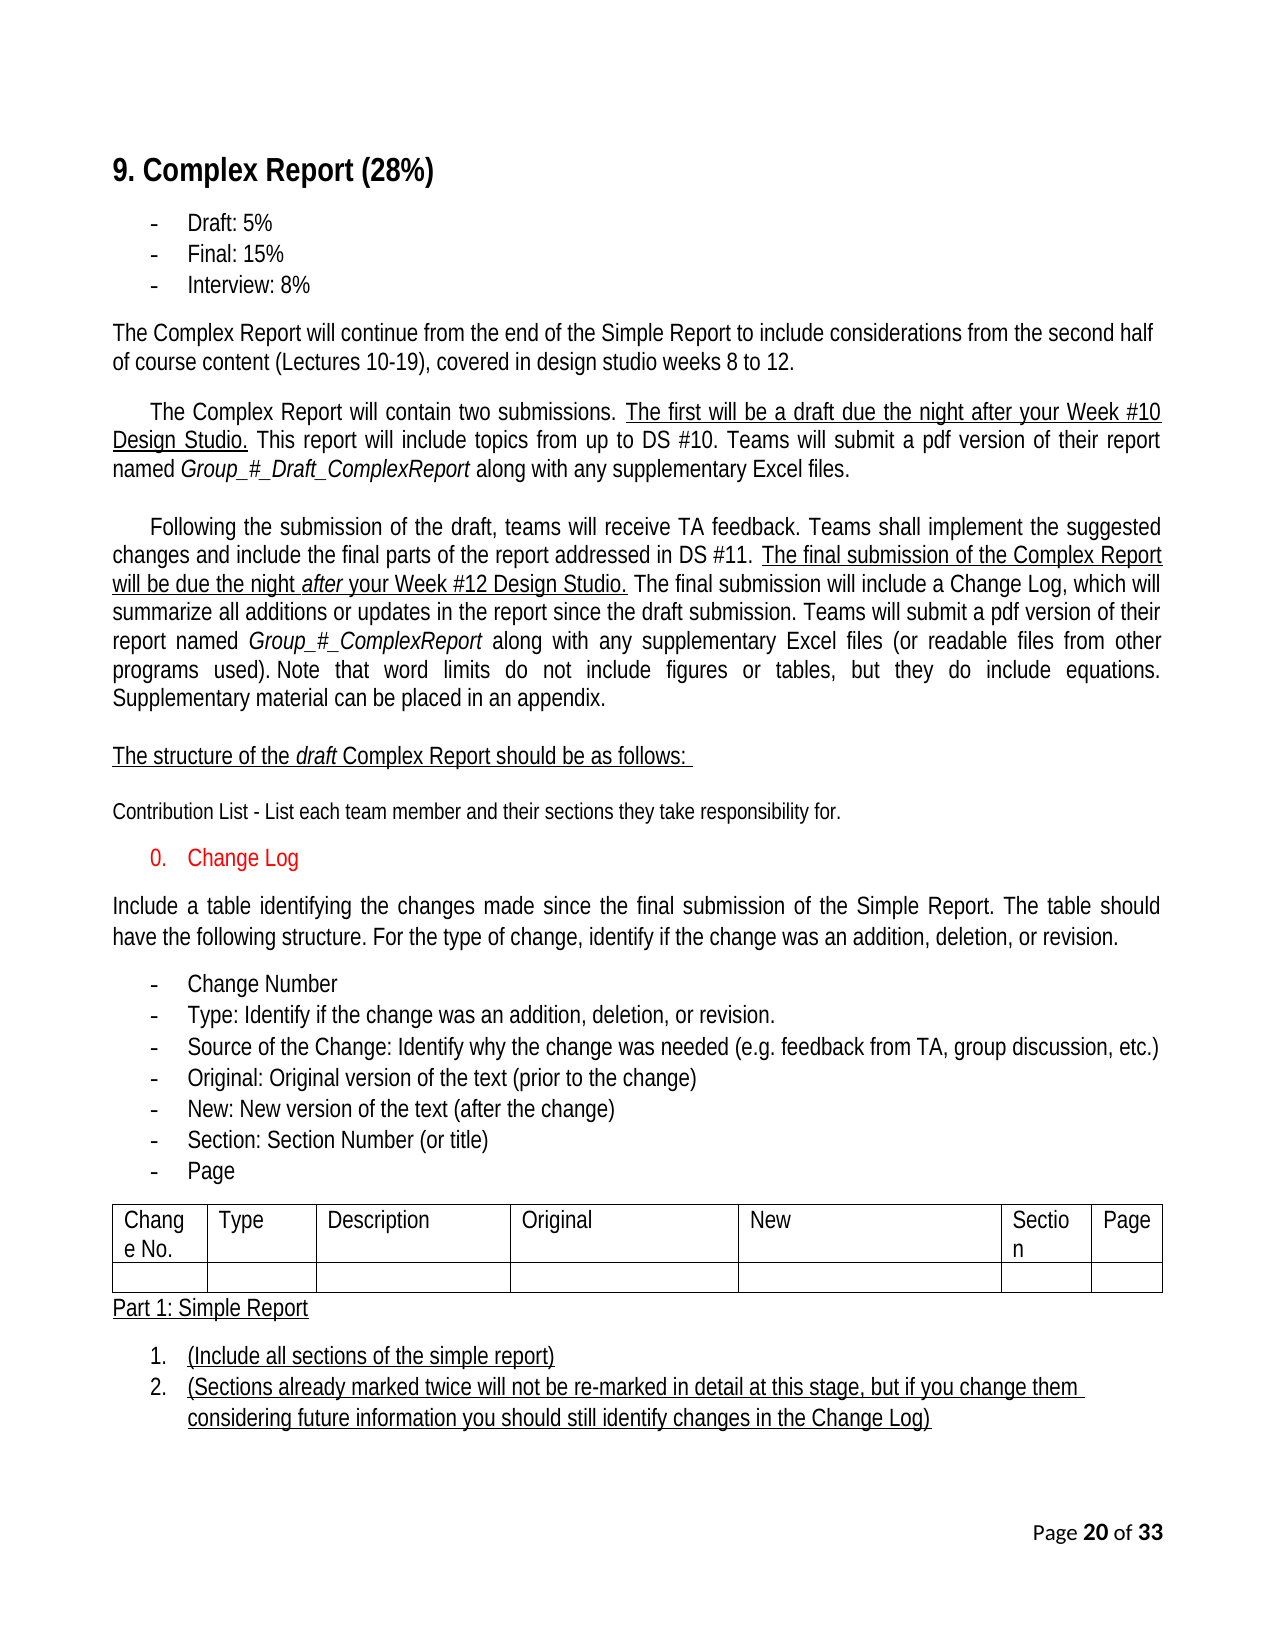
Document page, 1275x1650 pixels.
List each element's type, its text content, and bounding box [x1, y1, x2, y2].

table_header Original [511, 1205, 738, 1262]
table_cell [317, 1263, 510, 1292]
list Interview: 8% [150, 270, 1163, 299]
text Include a table identifying the changes made since the final submission of the Simple Report. The table should have the following structure. For the type of change, identify if the change was an addition, deletion, or revision. [112, 891, 1163, 950]
text Part 1: Simple Report [112, 1293, 1163, 1322]
list New: New version of the text (after the change) [150, 1094, 1163, 1123]
text Following the submission of the draft, teams will receive TA feedback. Teams shall implement the suggested changes and include the final parts of the report addressed in DS #11. The final submission of the Complex Report will be due the night after your Week #12 Design Studio. The final submission will include a Change Log, which will summarize all additions or updates in the report since the draft submission. Teams will submit a pdf version of their report named Group_#_ComplexReport along with any supplementary Excel files (or readable files from other programs used). Note that word limits do not include figures or tables, but they do include equations. Supplementary material can be placed in an appendix. [112, 511, 1163, 712]
list Original: Original version of the text (prior to the change) [150, 1063, 1163, 1091]
table_cell [113, 1263, 207, 1292]
table_header Section [1002, 1205, 1091, 1262]
list Draft: 5% [150, 208, 1163, 237]
list Section: Section Number (or title) [150, 1125, 1163, 1154]
table_header Page [1092, 1205, 1162, 1262]
text The Complex Report will contain two submissions. The first will be a draft due the night after your Week #10 Design Studio. This report will include topics from up to DS #10. Teams will submit a pdf version of their report named Group_#_Draft_ComplexReport along with any supplementary Excel files. [112, 397, 1163, 483]
subtitle 9. Complex Report (28%) [112, 150, 1163, 188]
text The Complex Report will continue from the end of the Simple Report to include considerations from the second half of course content (Lectures 10-19), covered in design studio weeks 8 to 12. [112, 318, 1163, 375]
list Change Log [150, 843, 1163, 872]
list (Sections already marked twice will not be re-marked in detail at this stage, but if you change them considering future information you should still identify changes in the Change Log) [150, 1372, 1163, 1431]
list Source of the Change: Identify why the change was needed (e.g. feedback from TA, group discussion, etc.) [150, 1031, 1163, 1060]
table_cell [1092, 1263, 1162, 1292]
table_header Description [317, 1205, 510, 1262]
list Type: Identify if the change was an addition, deletion, or revision. [150, 1000, 1163, 1029]
text Contribution List - List each team member and their sections they take responsibility for. [112, 798, 1163, 824]
table_header Change No. [113, 1205, 207, 1262]
table_cell [208, 1263, 316, 1292]
table_cell [1002, 1263, 1091, 1292]
table_cell [511, 1263, 738, 1292]
list Change Number [150, 969, 1163, 998]
table_header New [739, 1205, 1001, 1262]
table_cell [739, 1263, 1001, 1292]
text The structure of the draft Complex Report should be as follows: [112, 741, 1163, 769]
list (Include all sections of the simple report) [150, 1341, 1163, 1369]
list Page [150, 1156, 1163, 1185]
list Final: 15% [150, 239, 1163, 268]
table_header Type [208, 1205, 316, 1262]
